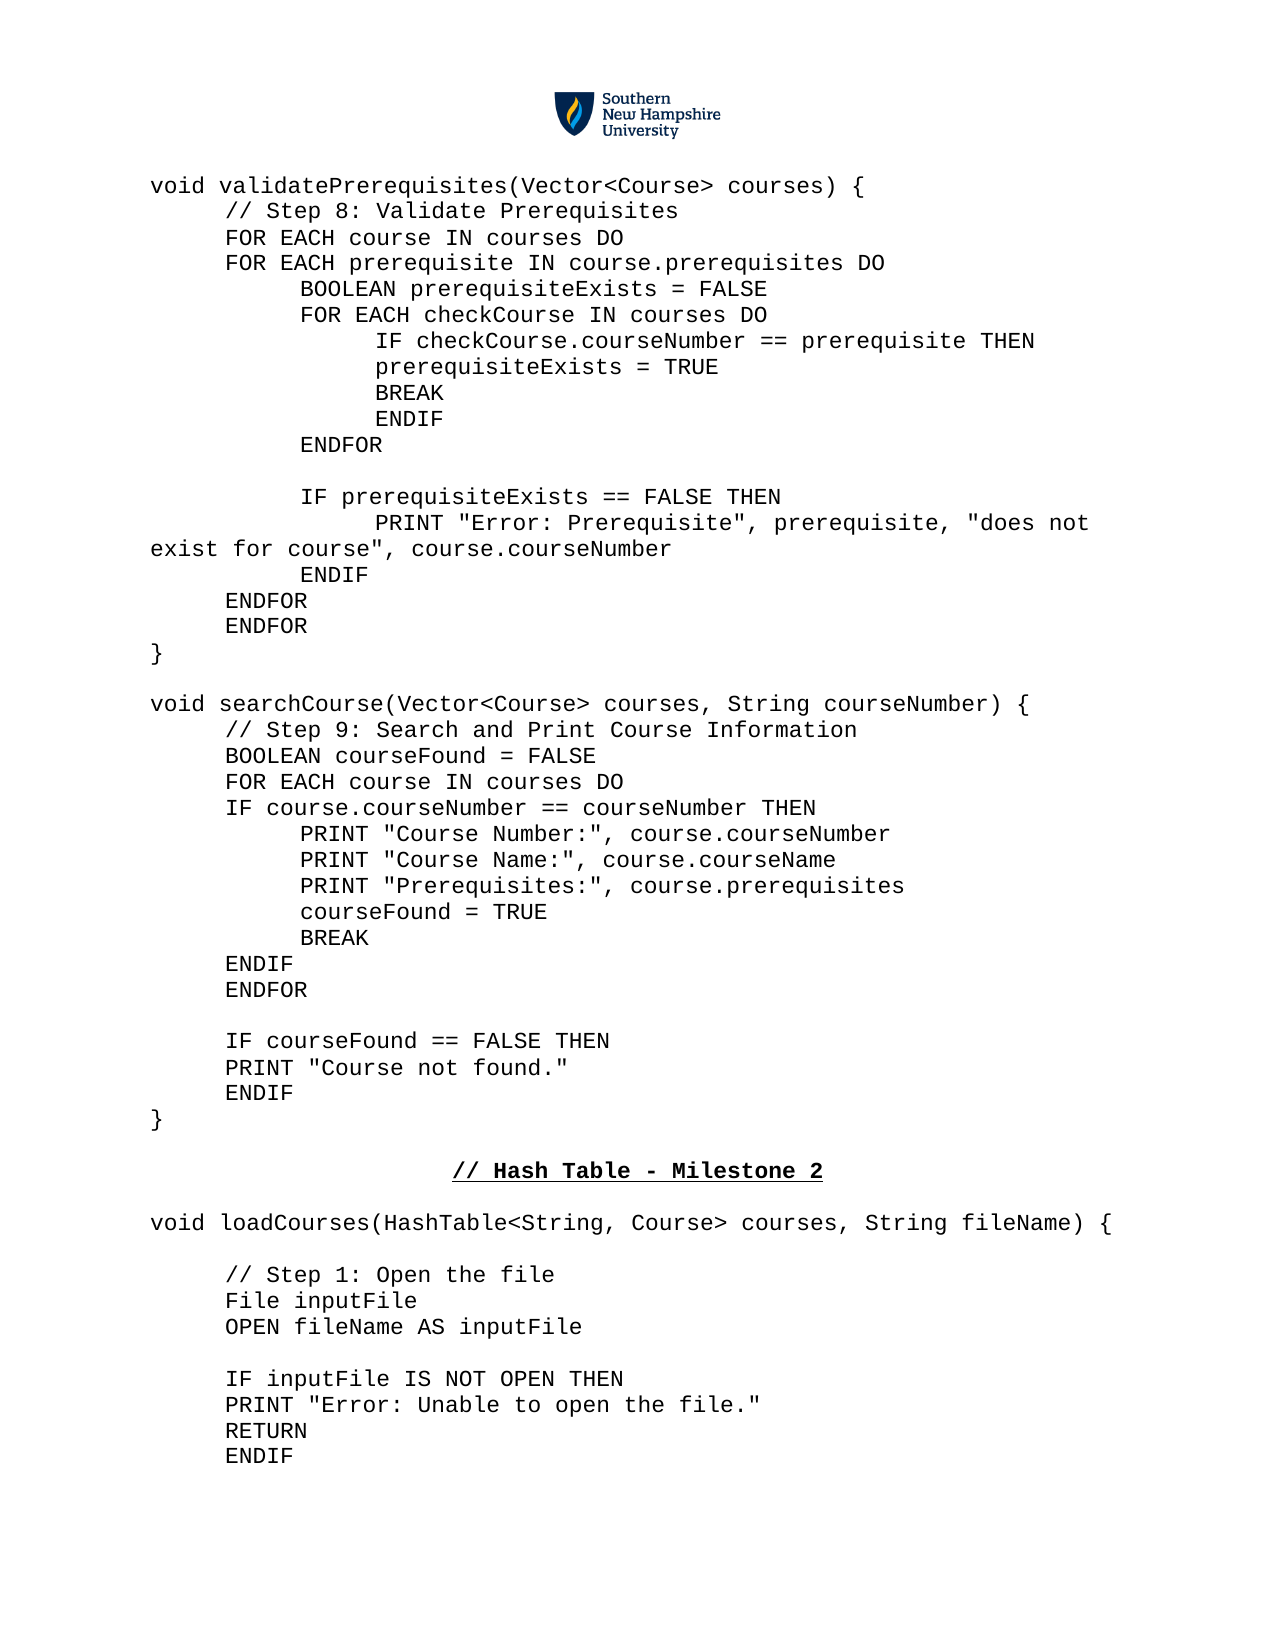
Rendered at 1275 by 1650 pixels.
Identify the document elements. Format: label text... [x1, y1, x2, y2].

text BOOLEAN prerequisiteExists = FALSE [150, 278, 1125, 304]
text FOR EACH prerequisite IN course.prerequisites DO [150, 252, 1125, 278]
text OPEN fileName AS inputFile [150, 1315, 1125, 1341]
text PRINT "Course not found." [150, 1056, 1125, 1082]
text IF course.courseNumber == courseNumber THEN [150, 796, 1125, 822]
text PRINT "Error: Prerequisite", prerequisite, "does not exist for course", course.courseNumber [150, 511, 1125, 563]
text PRINT "Course Number:", course.courseNumber [150, 822, 1125, 848]
text RETURN [150, 1419, 1125, 1445]
text IF courseFound == FALSE THEN [150, 1030, 1125, 1056]
text ENDIF [150, 1445, 1125, 1471]
text BREAK [150, 381, 1125, 407]
text // Hash Table - Milestone 2 [150, 1159, 1125, 1186]
text } [150, 641, 1125, 667]
text IF inputFile IS NOT OPEN THEN [150, 1367, 1125, 1393]
text PRINT "Error: Unable to open the file." [150, 1393, 1125, 1419]
text ENDIF [150, 407, 1125, 433]
text void validatePrerequisites(Vector<Course> courses) { [150, 174, 1125, 200]
text } [150, 1108, 1125, 1134]
text ENDIF [150, 952, 1125, 978]
text PRINT "Prerequisites:", course.prerequisites [150, 874, 1125, 900]
text BREAK [150, 926, 1125, 952]
text // Step 9: Search and Print Course Information [150, 719, 1125, 744]
text FOR EACH checkCourse IN courses DO [150, 304, 1125, 329]
text ENDFOR [150, 615, 1125, 641]
text ENDFOR [150, 433, 1125, 459]
text void searchCourse(Vector<Course> courses, String courseNumber) { [150, 693, 1125, 719]
text ENDFOR [150, 589, 1125, 615]
text PRINT "Course Name:", course.courseName [150, 848, 1125, 874]
text BOOLEAN courseFound = FALSE [150, 744, 1125, 771]
picture [546, 75, 729, 154]
text IF checkCourse.courseNumber == prerequisite THEN [150, 329, 1125, 356]
text ENDIF [150, 1082, 1125, 1108]
text // Step 1: Open the file [150, 1263, 1125, 1289]
text courseFound = TRUE [150, 900, 1125, 926]
text IF prerequisiteExists == FALSE THEN [150, 485, 1125, 511]
text File inputFile [150, 1289, 1125, 1315]
text void loadCourses(HashTable<String, Course> courses, String fileName) { [150, 1211, 1125, 1237]
text FOR EACH course IN courses DO [150, 226, 1125, 252]
text FOR EACH course IN courses DO [150, 771, 1125, 796]
text prerequisiteExists = TRUE [150, 356, 1125, 381]
text ENDFOR [150, 978, 1125, 1004]
text // Step 8: Validate Prerequisites [150, 200, 1125, 226]
text ENDIF [150, 563, 1125, 589]
